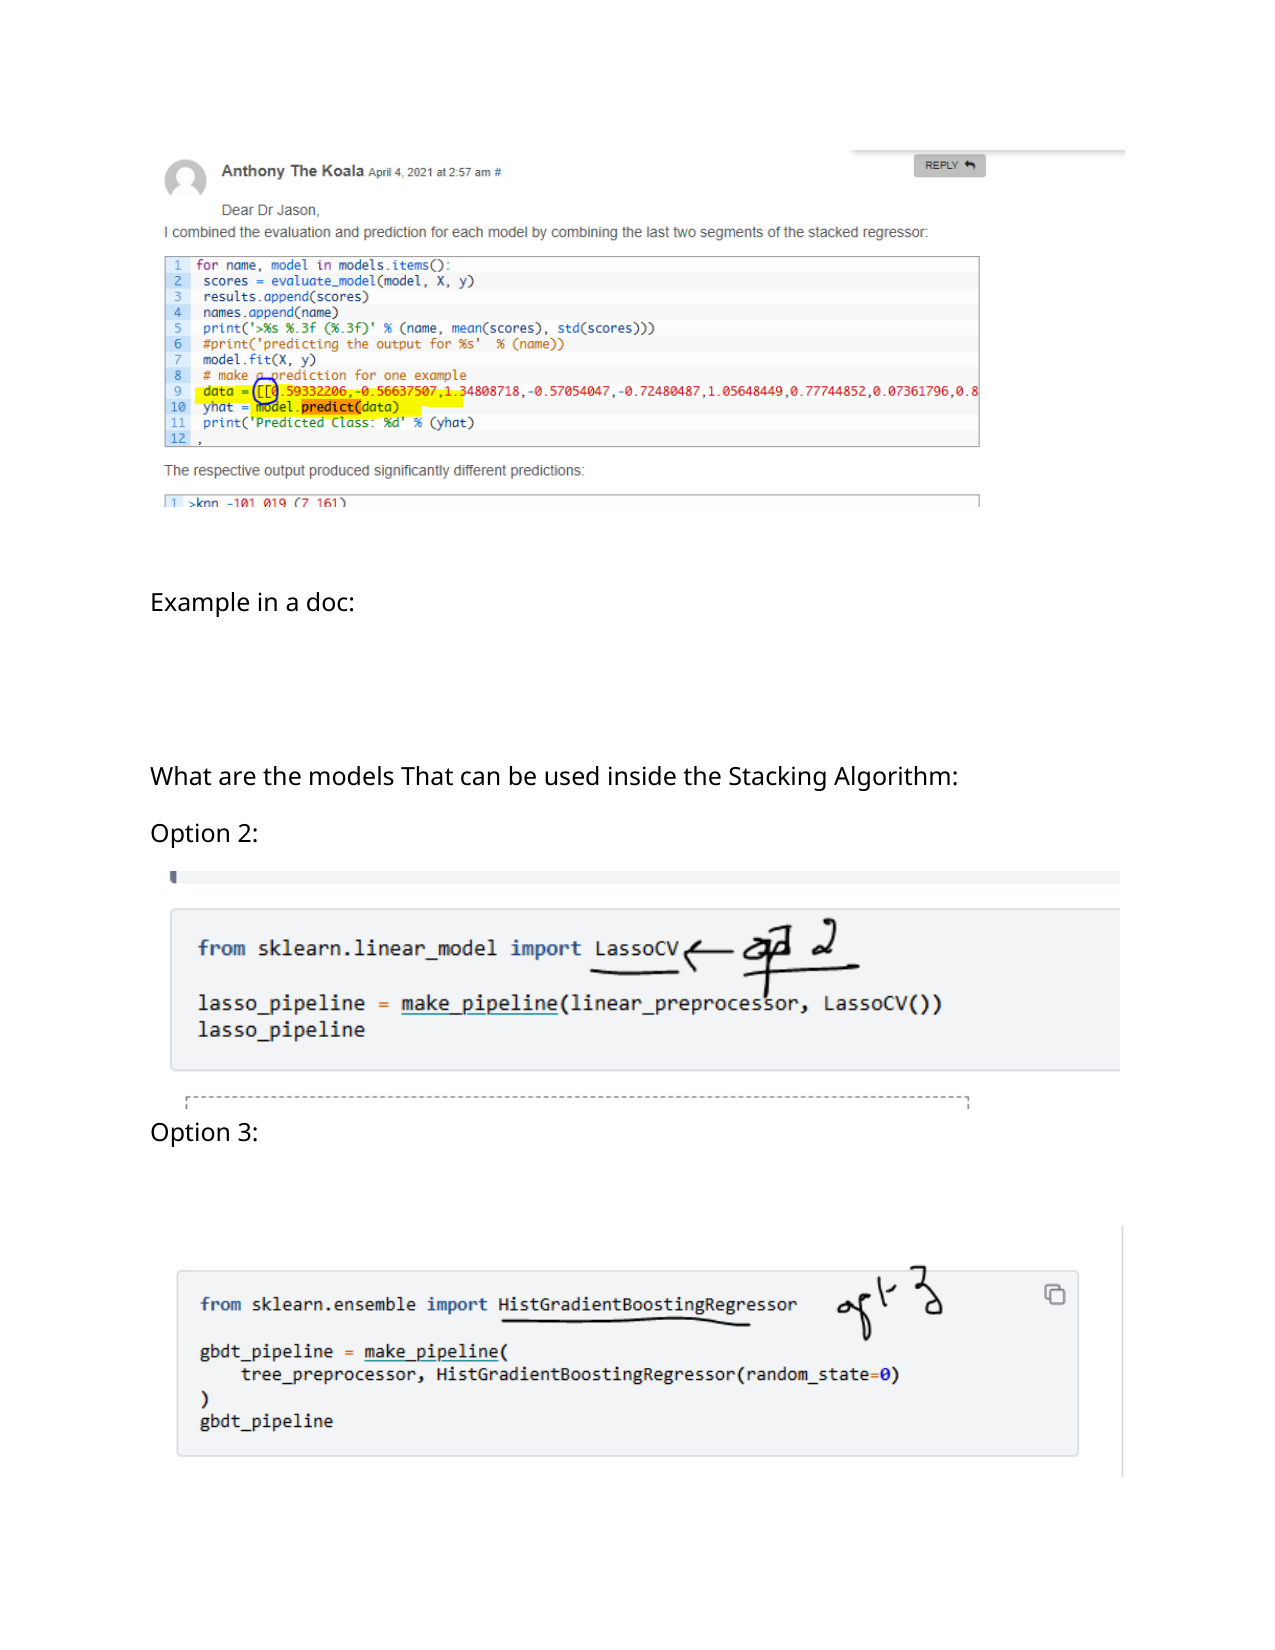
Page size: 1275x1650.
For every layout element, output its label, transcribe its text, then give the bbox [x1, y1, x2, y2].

picture [150, 1226, 1125, 1477]
text Example in a doc: [150, 584, 1125, 737]
picture [150, 150, 1125, 507]
picture [150, 871, 1121, 1109]
text Option 2: [150, 815, 1125, 849]
text What are the models That can be used inside the Stacking Algorithm: [150, 759, 1125, 793]
